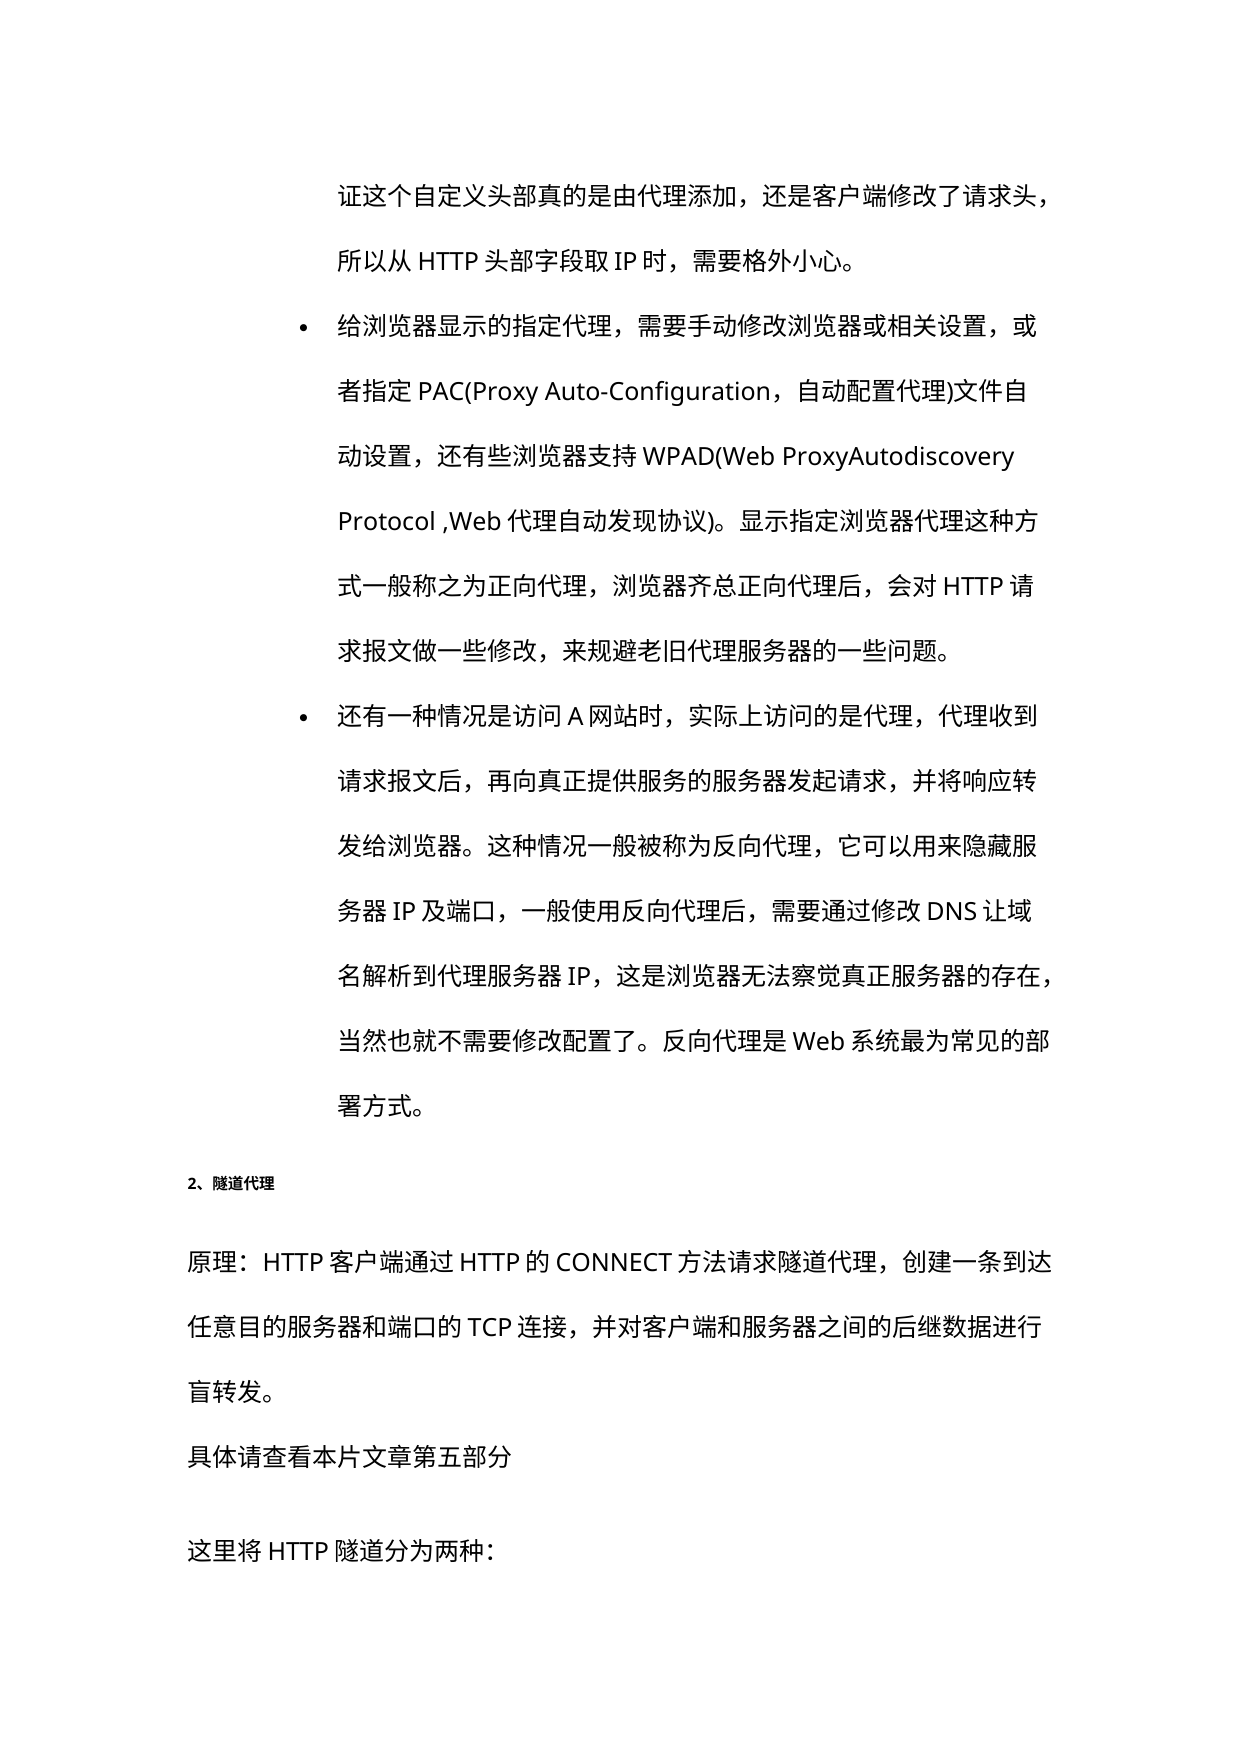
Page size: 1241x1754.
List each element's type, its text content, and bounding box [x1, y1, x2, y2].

text 2、隧道代理 [187, 1166, 1053, 1199]
list 给浏览器显示的指定代理，需要手动修改浏览器或相关设置，或者指定PAC(Proxy Auto-Configuration，自动配置代理)文件自动设置，还有些浏览器支持WPAD(Web ProxyAutodiscovery Protocol ,Web代理自动发现协议)。显示指定浏览器代理这种方式一般称之为正向代理，浏览器齐总正向代理后，会对HTTP请求报文做一些修改，来规避老旧代理服务器的一些问题。 [300, 292, 1053, 682]
text 原理：HTTP客户端通过HTTP的CONNECT方法请求隧道代理，创建一条到达任意目的服务器和端口的TCP连接，并对客户端和服务器之间的后继数据进行盲转发。 具体请查看本片文章第五部分 [187, 1228, 1053, 1488]
list 还有一种情况是访问A网站时，实际上访问的是代理，代理收到请求报文后，再向真正提供服务的服务器发起请求，并将响应转发给浏览器。这种情况一般被称为反向代理，它可以用来隐藏服务器IP及端口，一般使用反向代理后，需要通过修改DNS让域名解析到代理服务器IP，这是浏览器无法察觉真正服务器的存在，当然也就不需要修改配置了。反向代理是Web系统最为常见的部署方式。 [300, 682, 1053, 1137]
text 这里将HTTP隧道分为两种： [187, 1517, 1053, 1582]
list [300, 162, 1053, 292]
